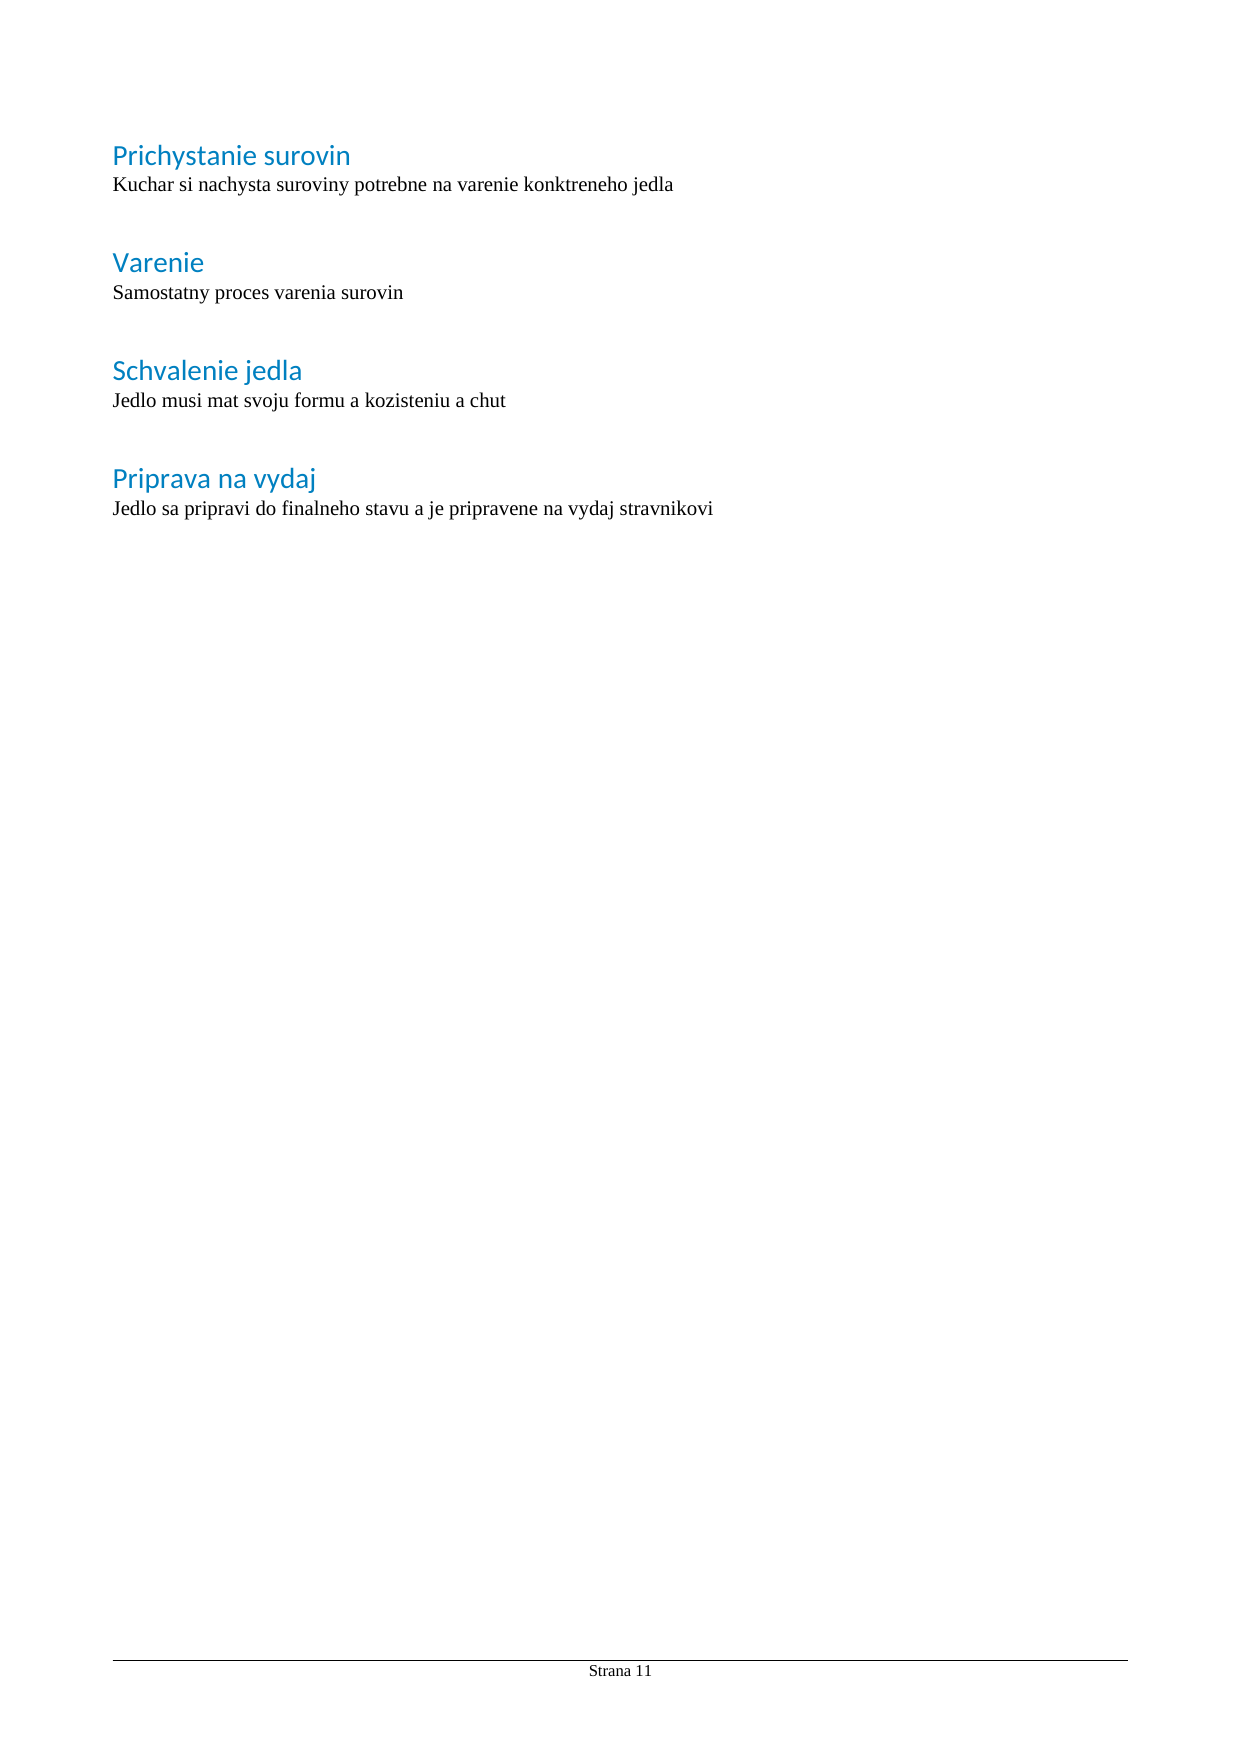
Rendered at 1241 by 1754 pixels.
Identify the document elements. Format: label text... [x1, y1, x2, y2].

text Jedlo musi mat svoju formu a kozisteniu a chut [112, 388, 1128, 412]
text Priprava na vydaj [112, 460, 1128, 496]
text Samostatny proces varenia surovin [112, 280, 1128, 304]
text Kuchar si nachysta suroviny potrebne na varenie konktreneho jedla [112, 172, 1128, 196]
text Varenie [112, 244, 1128, 280]
text Schvalenie jedla [112, 352, 1128, 388]
text Jedlo sa pripravi do finalneho stavu a je pripravene na vydaj stravnikovi [112, 496, 1128, 520]
text Prichystanie surovin [112, 137, 1128, 172]
